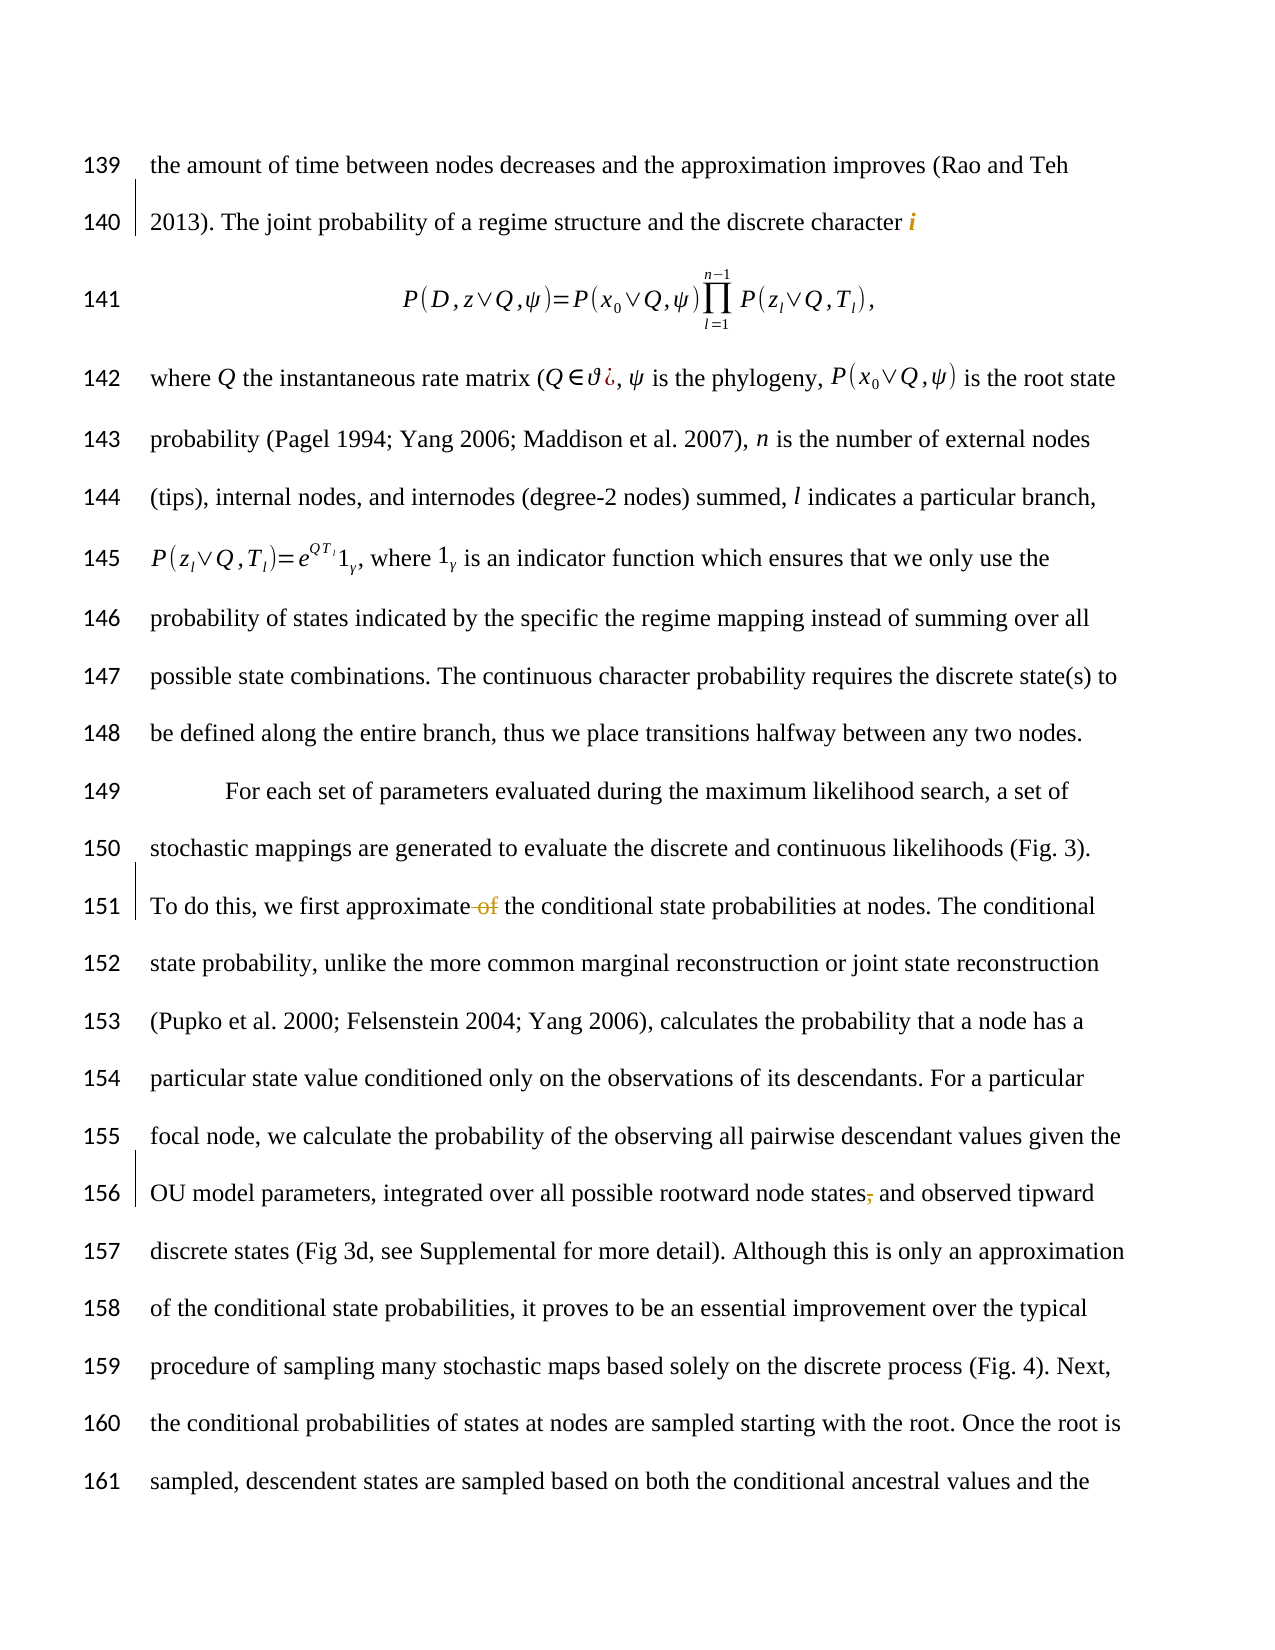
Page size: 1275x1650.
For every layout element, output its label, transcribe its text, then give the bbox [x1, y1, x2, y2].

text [150, 776, 1125, 1495]
text where the instantaneous rate matrix (, is the phylogeny, is the root state probability (Pagel 1994; Yang 2006; Maddison et al. 2007), is the number of external nodes (tips), internal nodes, and internodes (degree-2 nodes) summed, indicates a particular branch, , where is an indicator function which ensures that we only use the probability of states indicated by the specific the regime mapping instead of summing over all possible state combinations. The continuous character probability requires the discrete state(s) to be defined along the entire branch, thus we place transitions halfway between any two nodes. [150, 361, 1125, 747]
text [150, 150, 1125, 236]
